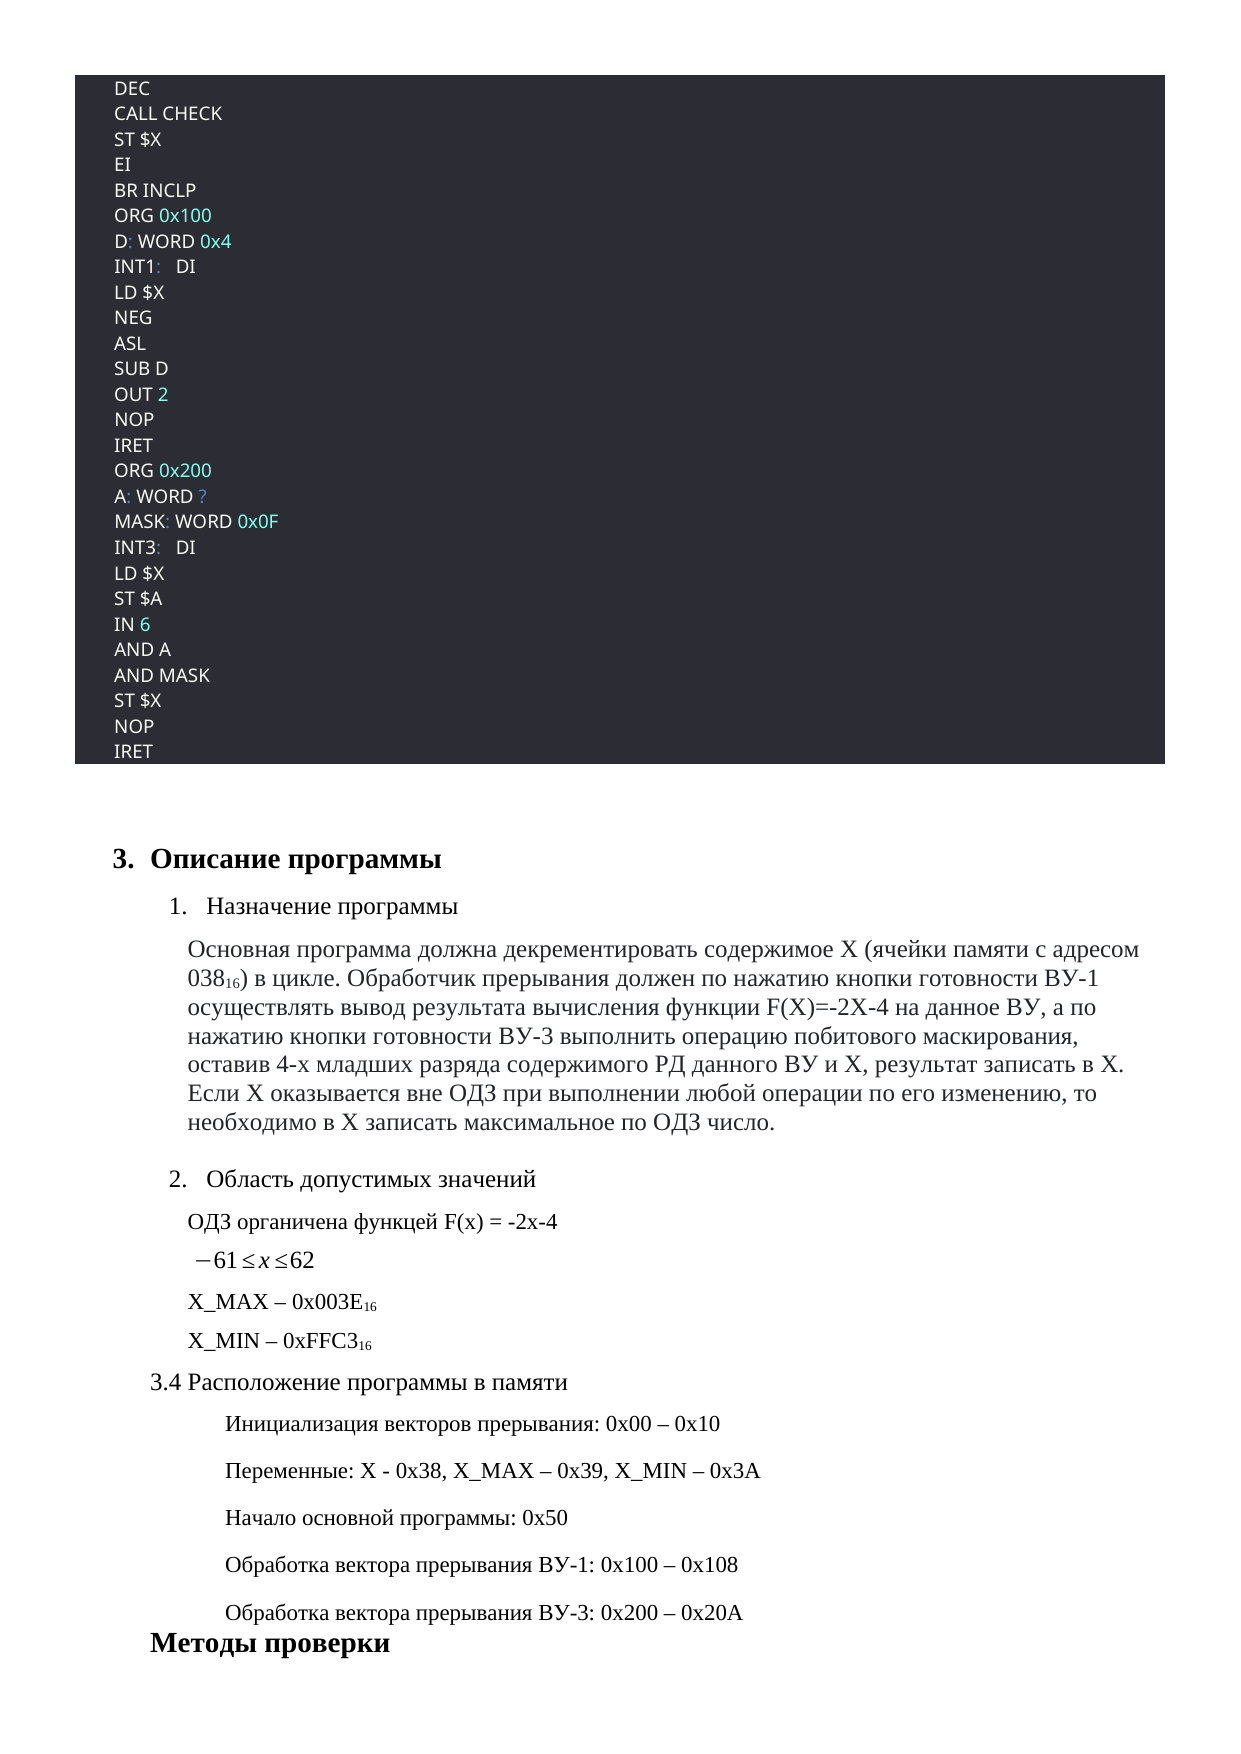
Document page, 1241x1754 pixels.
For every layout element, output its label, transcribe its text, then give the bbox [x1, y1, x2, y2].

list X_MAX – 0x003E16 [187, 1288, 1165, 1314]
text Обработка вектора прерывания ВУ-1: 0x100 – 0x108 [150, 1552, 1165, 1578]
text Начало основной программы: 0x50 [150, 1504, 1165, 1531]
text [75, 75, 1165, 764]
list Описание программы [112, 841, 1165, 875]
list X_MIN – 0xFFC316 [187, 1327, 1165, 1354]
list Основная программа должна декрементировать содержимое X (ячейки памяти с адресом 03816) в цикле. Обработчик прерывания должен по нажатию кнопки готовности ВУ-1 осуществлять вывод результата вычисления функции F(X)=-2X-4 на данное ВУ, a по нажатию кнопки готовности ВУ-3 выполнить операцию побитового маскирования, оставив 4-х младших разряда содержимого РД данного ВУ и Х, результат записать в Х. Если Х оказывается вне ОДЗ при выполнении любой операции по его изменению, то необходимо в Х записать максимальное по ОДЗ число. [187, 934, 1165, 1136]
list Назначение программы [169, 891, 1165, 920]
text Переменные: X - 0x38, X_MAX – 0x39, X_MIN – 0x3A [225, 1457, 1165, 1483]
list Инициализация векторов прерывания: 0x00 – 0x10 [150, 1410, 1165, 1436]
list Методы проверки [150, 1625, 1165, 1659]
text Обработка вектора прерывания ВУ-3: 0x200 – 0x20A [150, 1599, 1165, 1625]
list 3.4 Расположение программы в памяти [150, 1367, 1165, 1396]
list ОДЗ органичена функцей F(x) = -2x-4 [187, 1208, 1165, 1234]
list Область допустимых значений [169, 1164, 1165, 1193]
